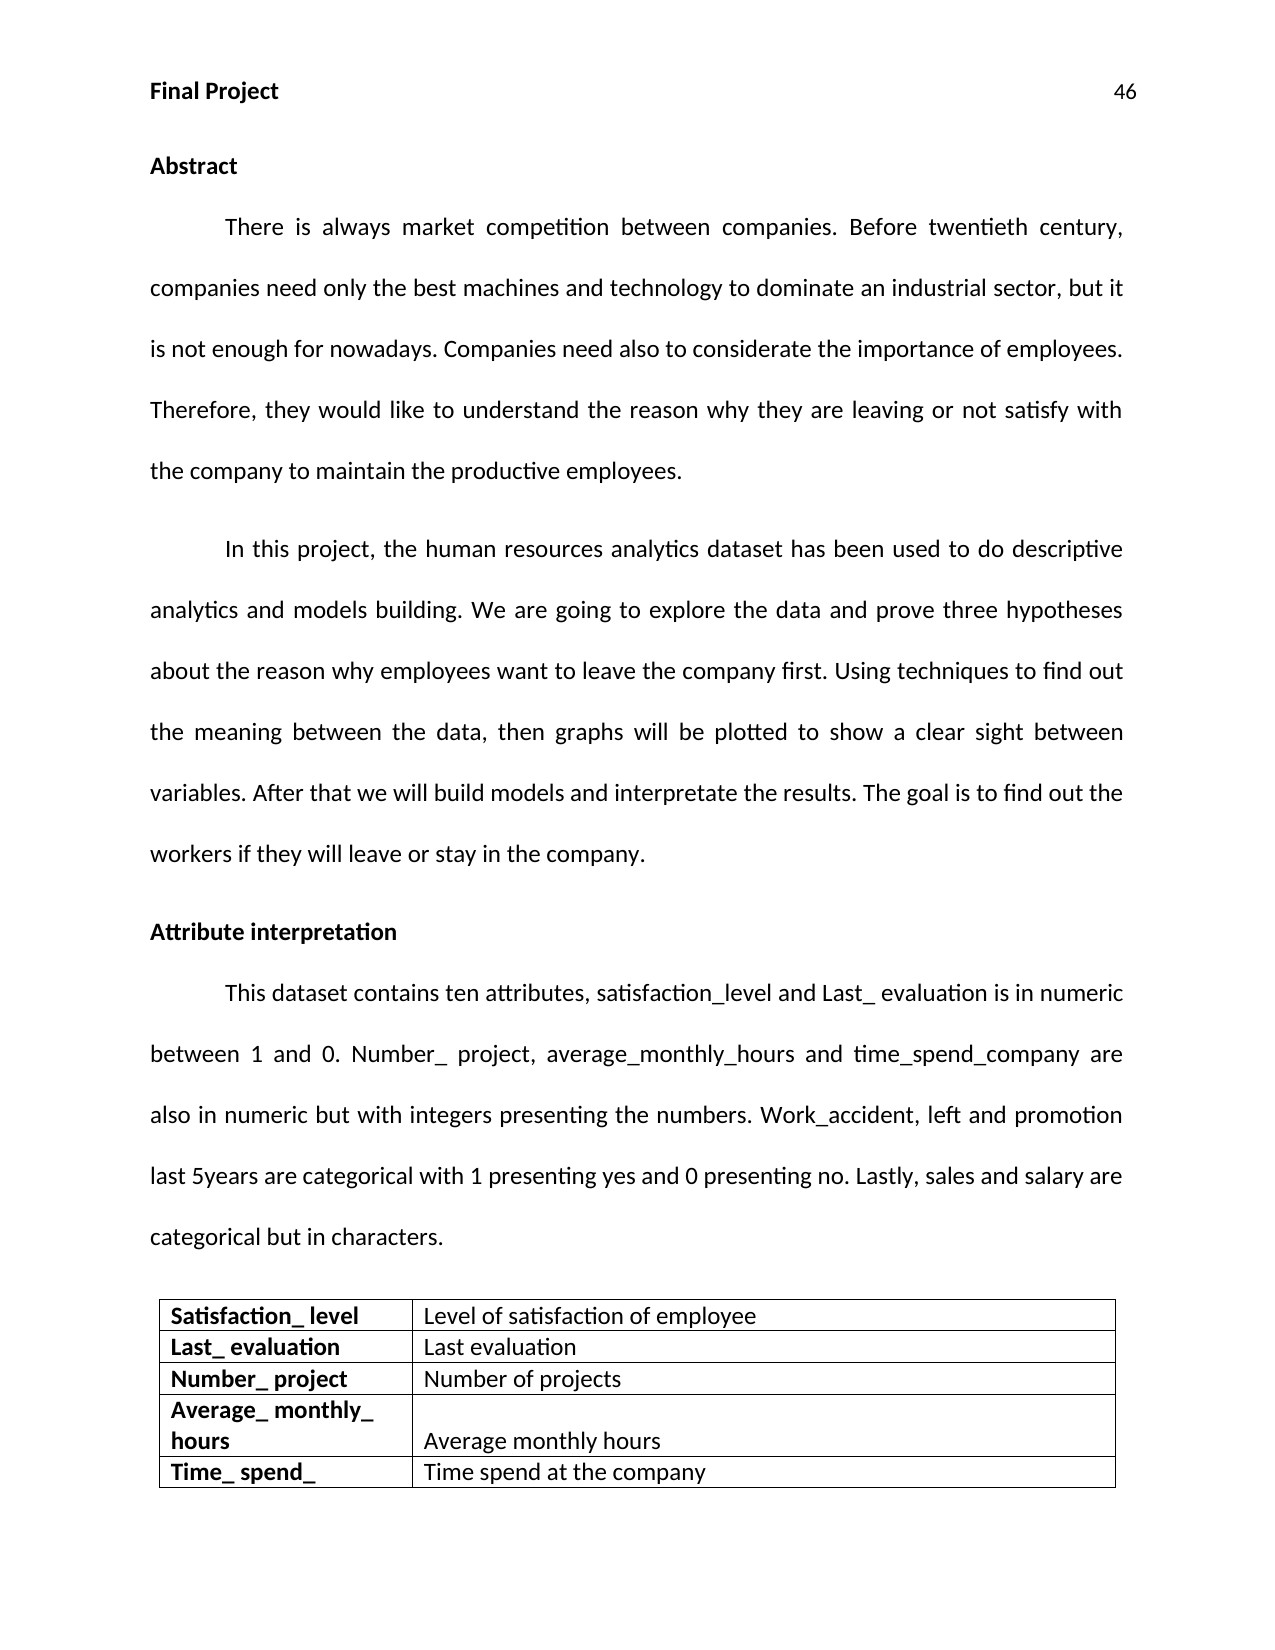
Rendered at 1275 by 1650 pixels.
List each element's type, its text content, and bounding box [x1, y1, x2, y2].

table_header Level of satisfaction of employee [413, 1300, 1115, 1330]
text In this project, the human resources analytics dataset has been used to do descriptive analytics and models building. We are going to explore the data and prove three hypotheses about the reason why employees want to leave the company first. Using techniques to find out the meaning between the data, then graphs will be plotted to show a clear sight between variables. After that we will build models and interpretate the results. The goal is to find out the workers if they will leave or stay in the company. [150, 533, 1125, 869]
table_cell Last_ evaluation [160, 1331, 412, 1362]
text There is always market competition between companies. Before twentieth century, companies need only the best machines and technology to dominate an industrial sector, but it is not enough for nowadays. Companies need also to considerate the importance of employees. Therefore, they would like to understand the reason why they are leaving or not satisfy with the company to maintain the productive employees. [150, 211, 1125, 486]
table_cell Average monthly hours [413, 1395, 1115, 1456]
text Abstract [150, 150, 1125, 181]
table_cell Number_ project [160, 1363, 412, 1393]
table_cell Last evaluation [413, 1331, 1115, 1362]
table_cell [160, 1457, 412, 1487]
text This dataset contains ten attributes, satisfaction_level and Last_ evaluation is in numeric between 1 and 0. Number_ project, average_monthly_hours and time_spend_company are also in numeric but with integers presenting the numbers. Work_accident, left and promotion last 5years are categorical with 1 presenting yes and 0 presenting no. Lastly, sales and salary are categorical but in characters. [150, 977, 1125, 1252]
table_cell Average_ monthly_ hours [160, 1395, 412, 1456]
table_header Satisfaction_ level [160, 1300, 412, 1330]
table_cell Number of projects [413, 1363, 1115, 1393]
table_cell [413, 1457, 1115, 1487]
text Attribute interpretation [150, 916, 1125, 946]
